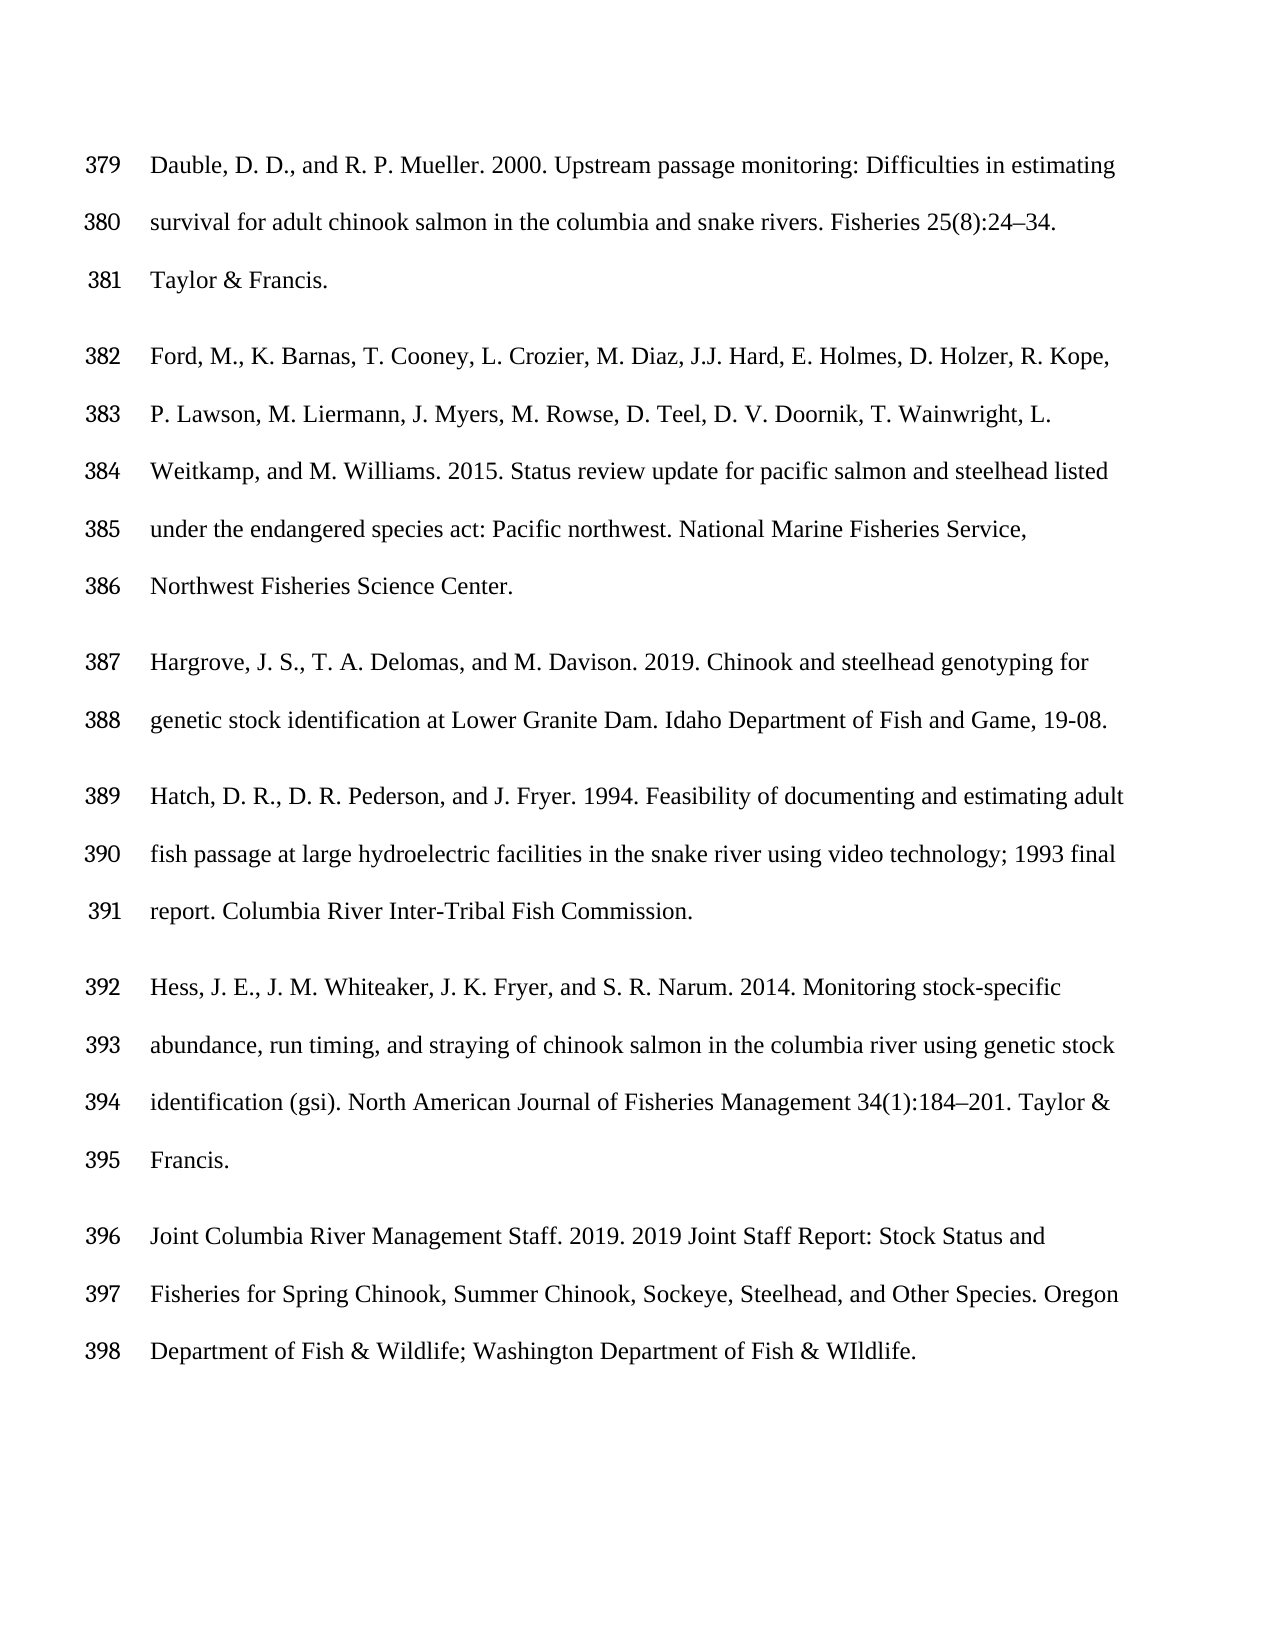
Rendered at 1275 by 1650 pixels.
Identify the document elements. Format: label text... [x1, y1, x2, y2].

text Joint Columbia River Management Staff. 2019. 2019 Joint Staff Report: Stock Status and Fisheries for Spring Chinook, Summer Chinook, Sockeye, Steelhead, and Other Species. Oregon Department of Fish & Wildlife; Washington Department of Fish & WIldlife. [150, 1221, 1125, 1365]
text Hess, J. E., J. M. Whiteaker, J. K. Fryer, and S. R. Narum. 2014. Monitoring stock-specific abundance, run timing, and straying of chinook salmon in the columbia river using genetic stock identification (gsi). North American Journal of Fisheries Management 34(1):184–201. Taylor & Francis. [150, 972, 1125, 1174]
text Ford, M., K. Barnas, T. Cooney, L. Crozier, M. Diaz, J.J. Hard, E. Holmes, D. Holzer, R. Kope, P. Lawson, M. Liermann, J. Myers, M. Rowse, D. Teel, D. V. Doornik, T. Wainwright, L. Weitkamp, and M. Williams. 2015. Status review update for pacific salmon and steelhead listed under the endangered species act: Pacific northwest. National Marine Fisheries Service, Northwest Fisheries Science Center. [150, 341, 1125, 600]
text Hatch, D. R., D. R. Pederson, and J. Fryer. 1994. Feasibility of documenting and estimating adult fish passage at large hydroelectric facilities in the snake river using video technology; 1993 final report. Columbia River Inter-Tribal Fish Commission. [150, 781, 1125, 925]
text Hargrove, J. S., T. A. Delomas, and M. Davison. 2019. Chinook and steelhead genotyping for genetic stock identification at Lower Granite Dam. Idaho Department of Fish and Game, 19-08. [150, 647, 1125, 734]
text Dauble, D. D., and R. P. Mueller. 2000. Upstream passage monitoring: Difficulties in estimating survival for adult chinook salmon in the columbia and snake rivers. Fisheries 25(8):24–34. Taylor & Francis. [150, 150, 1125, 294]
